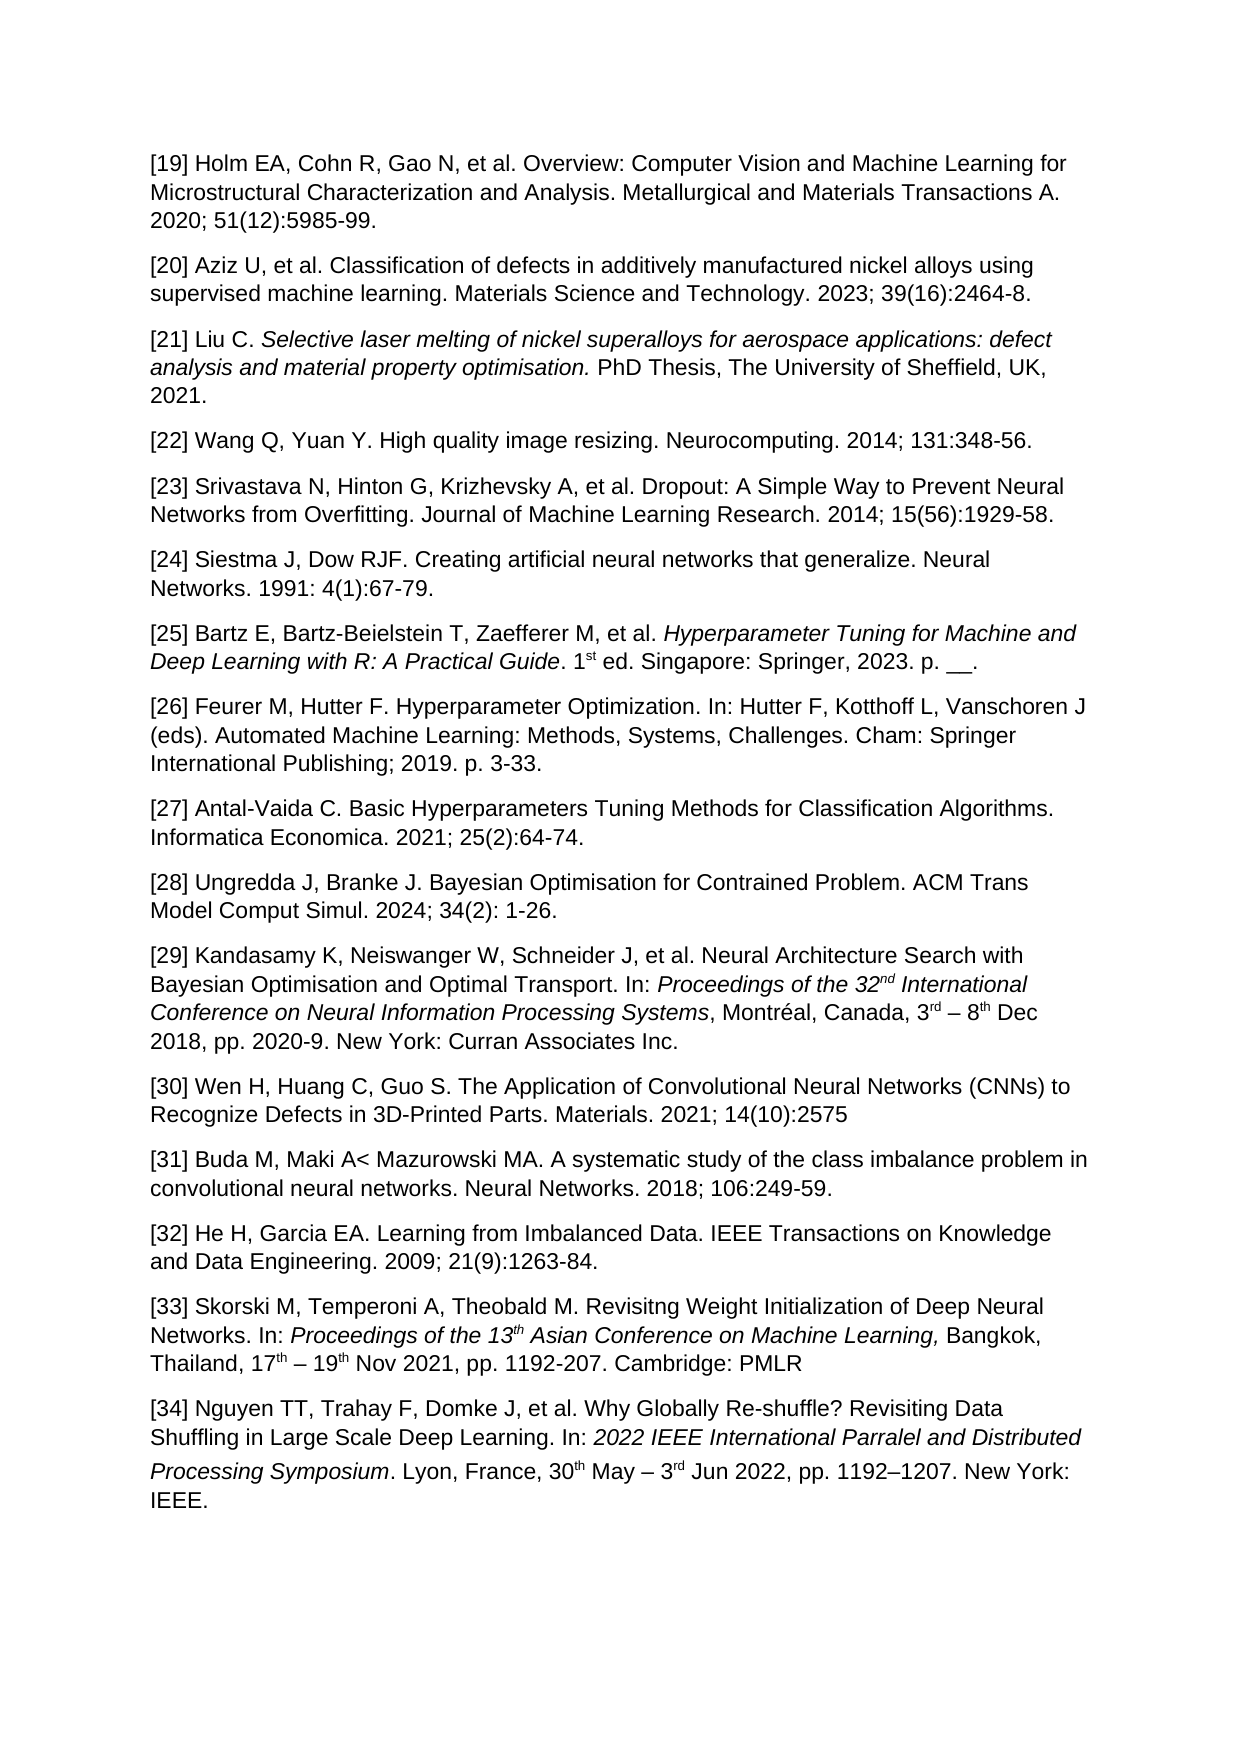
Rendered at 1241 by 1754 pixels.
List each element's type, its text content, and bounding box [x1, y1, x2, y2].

text [25] Bartz E, Bartz-Beielstein T, Zaefferer M, et al. Hyperparameter Tuning for Machine and Deep Learning with R: A Practical Guide. 1st ed. Singapore: Springer, 2023. p. __. [150, 620, 1090, 674]
text [31] Buda M, Maki A< Mazurowski MA. A systematic study of the class imbalance problem in convolutional neural networks. Neural Networks. 2018; 106:249-59. [150, 1146, 1090, 1201]
text [19] Holm EA, Cohn R, Gao N, et al. Overview: Computer Vision and Machine Learning for Microstructural Characterization and Analysis. Metallurgical and Materials Transactions A. 2020; 51(12):5985-99. [150, 150, 1090, 233]
text [24] Siestma J, Dow RJF. Creating artificial neural networks that generalize. Neural Networks. 1991: 4(1):67-79. [150, 546, 1090, 601]
text [32] He H, Garcia EA. Learning from Imbalanced Data. IEEE Transactions on Knowledge and Data Engineering. 2009; 21(9):1263-84. [150, 1220, 1090, 1274]
text [21] Liu C. Selective laser melting of nickel superalloys for aerospace applications: defect analysis and material property optimisation. PhD Thesis, The University of Sheffield, UK, 2021. [150, 326, 1090, 409]
text [23] Srivastava N, Hinton G, Krizhevsky A, et al. Dropout: A Simple Way to Prevent Neural Networks from Overfitting. Journal of Machine Learning Research. 2014; 15(56):1929-58. [150, 473, 1090, 527]
text [30] Wen H, Huang C, Guo S. The Application of Convolutional Neural Networks (CNNs) to Recognize Defects in 3D-Printed Parts. Materials. 2021; 14(10):2575 [150, 1073, 1090, 1127]
text [26] Feurer M, Hutter F. Hyperparameter Optimization. In: Hutter F, Kotthoff L, Vanschoren J (eds). Automated Machine Learning: Methods, Systems, Challenges. Cham: Springer International Publishing; 2019. p. 3-33. [150, 693, 1090, 776]
text [22] Wang Q, Yuan Y. High quality image resizing. Neurocomputing. 2014; 131:348-56. [150, 427, 1090, 454]
text [33] Skorski M, Temperoni A, Theobald M. Revisitng Weight Initialization of Deep Neural Networks. In: Proceedings of the 13th Asian Conference on Machine Learning, Bangkok, Thailand, 17th – 19th Nov 2021, pp. 1192-207. Cambridge: PMLR [150, 1293, 1090, 1377]
text [20] Aziz U, et al. Classification of defects in additively manufactured nickel alloys using supervised machine learning. Materials Science and Technology. 2023; 39(16):2464-8. [150, 252, 1090, 307]
text [29] Kandasamy K, Neiswanger W, Schneider J, et al. Neural Architecture Search with Bayesian Optimisation and Optimal Transport. In: Proceedings of the 32nd International Conference on Neural Information Processing Systems, Montréal, Canada, 3rd – 8th Dec 2018, pp. 2020-9. New York: Curran Associates Inc. [150, 942, 1090, 1054]
text [28] Ungredda J, Branke J. Bayesian Optimisation for Contrained Problem. ACM Trans Model Comput Simul. 2024; 34(2): 1-26. [150, 869, 1090, 923]
text [34] Nguyen TT, Trahay F, Domke J, et al. Why Globally Re-shuffle? Revisiting Data Shuffling in Large Scale Deep Learning. In: 2022 IEEE International Parralel and Distributed Processing Symposium. Lyon, France, 30th May – 3rd Jun 2022, pp. 1192–1207. New York: IEEE. [150, 1395, 1090, 1513]
text [27] Antal-Vaida C. Basic Hyperparameters Tuning Methods for Classification Algorithms. Informatica Economica. 2021; 25(2):64-74. [150, 795, 1090, 850]
